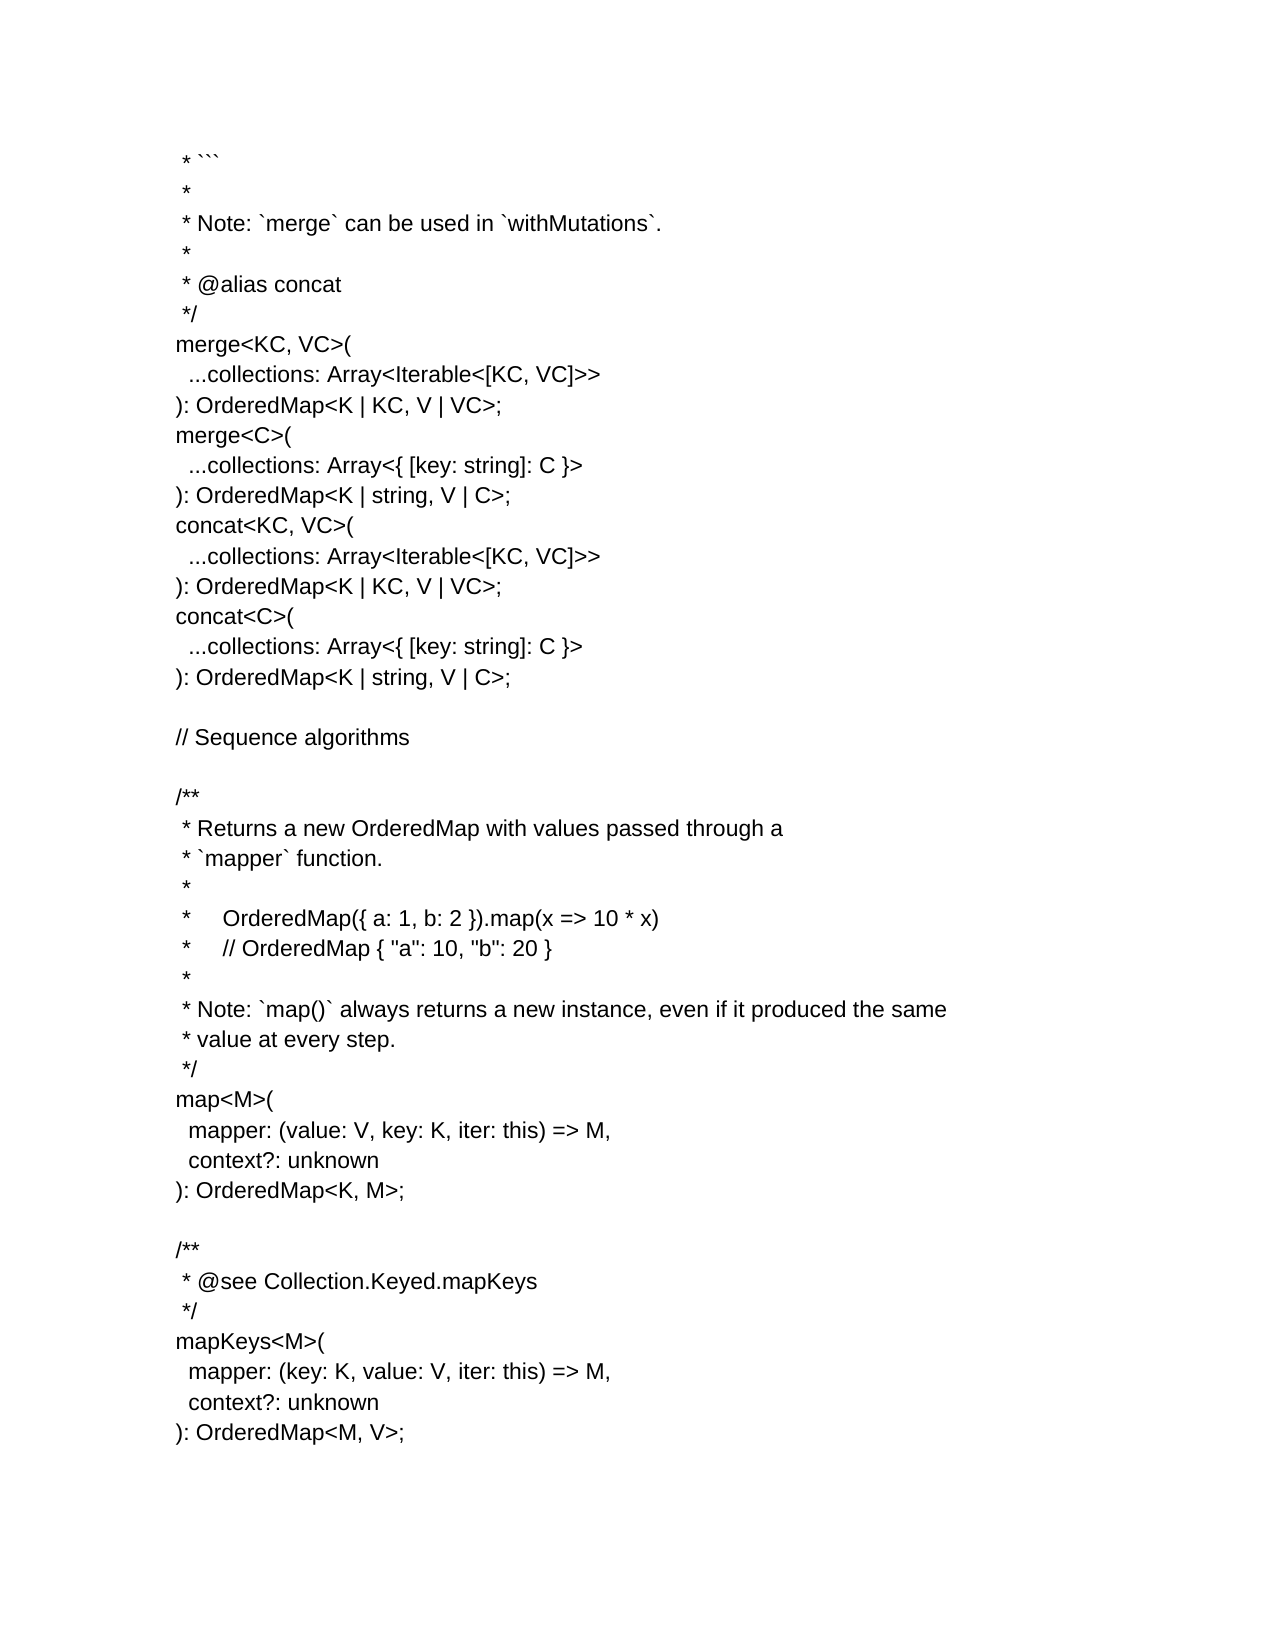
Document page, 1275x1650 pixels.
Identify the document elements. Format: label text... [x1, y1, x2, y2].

text // Sequence algorithms [150, 724, 1125, 750]
text context?: unknown [150, 1388, 1125, 1415]
text ): OrderedMap<K | KC, V | VC>; [150, 392, 1125, 418]
text * Returns a new OrderedMap with values passed through a [150, 814, 1125, 841]
text * @alias concat [150, 271, 1125, 297]
text ...collections: Array<Iterable<[KC, VC]>> [150, 361, 1125, 388]
text * value at every step. [150, 1026, 1125, 1052]
text * [150, 875, 1125, 901]
text ): OrderedMap<K, M>; [150, 1177, 1125, 1203]
text mapper: (value: V, key: K, iter: this) => M, [150, 1117, 1125, 1143]
text map<M>( [150, 1086, 1125, 1113]
text ): OrderedMap<K | KC, V | VC>; [150, 573, 1125, 599]
text concat<KC, VC>( [150, 512, 1125, 539]
text * `mapper` function. [150, 845, 1125, 871]
text context?: unknown [150, 1147, 1125, 1173]
text merge<KC, VC>( [150, 331, 1125, 358]
text ...collections: Array<Iterable<[KC, VC]>> [150, 543, 1125, 569]
text ...collections: Array<{ [key: string]: C }> [150, 452, 1125, 478]
text mapper: (key: K, value: V, iter: this) => M, [150, 1358, 1125, 1385]
text * ``` [150, 150, 1125, 176]
text ...collections: Array<{ [key: string]: C }> [150, 633, 1125, 660]
text * [150, 180, 1125, 207]
text /** [150, 1237, 1125, 1264]
text ): OrderedMap<M, V>; [150, 1419, 1125, 1445]
text * // OrderedMap { "a": 10, "b": 20 } [150, 935, 1125, 962]
text * [150, 241, 1125, 267]
text */ [150, 301, 1125, 327]
text mapKeys<M>( [150, 1328, 1125, 1354]
text * Note: `merge` can be used in `withMutations`. [150, 210, 1125, 237]
text */ [150, 1298, 1125, 1324]
text /** [150, 784, 1125, 811]
text * [150, 966, 1125, 992]
text * @see Collection.Keyed.mapKeys [150, 1268, 1125, 1294]
text * Note: `map()` always returns a new instance, even if it produced the same [150, 996, 1125, 1022]
text concat<C>( [150, 603, 1125, 629]
text merge<C>( [150, 422, 1125, 448]
text ): OrderedMap<K | string, V | C>; [150, 482, 1125, 509]
text ): OrderedMap<K | string, V | C>; [150, 663, 1125, 690]
text */ [150, 1056, 1125, 1083]
text * OrderedMap({ a: 1, b: 2 }).map(x => 10 * x) [150, 905, 1125, 932]
